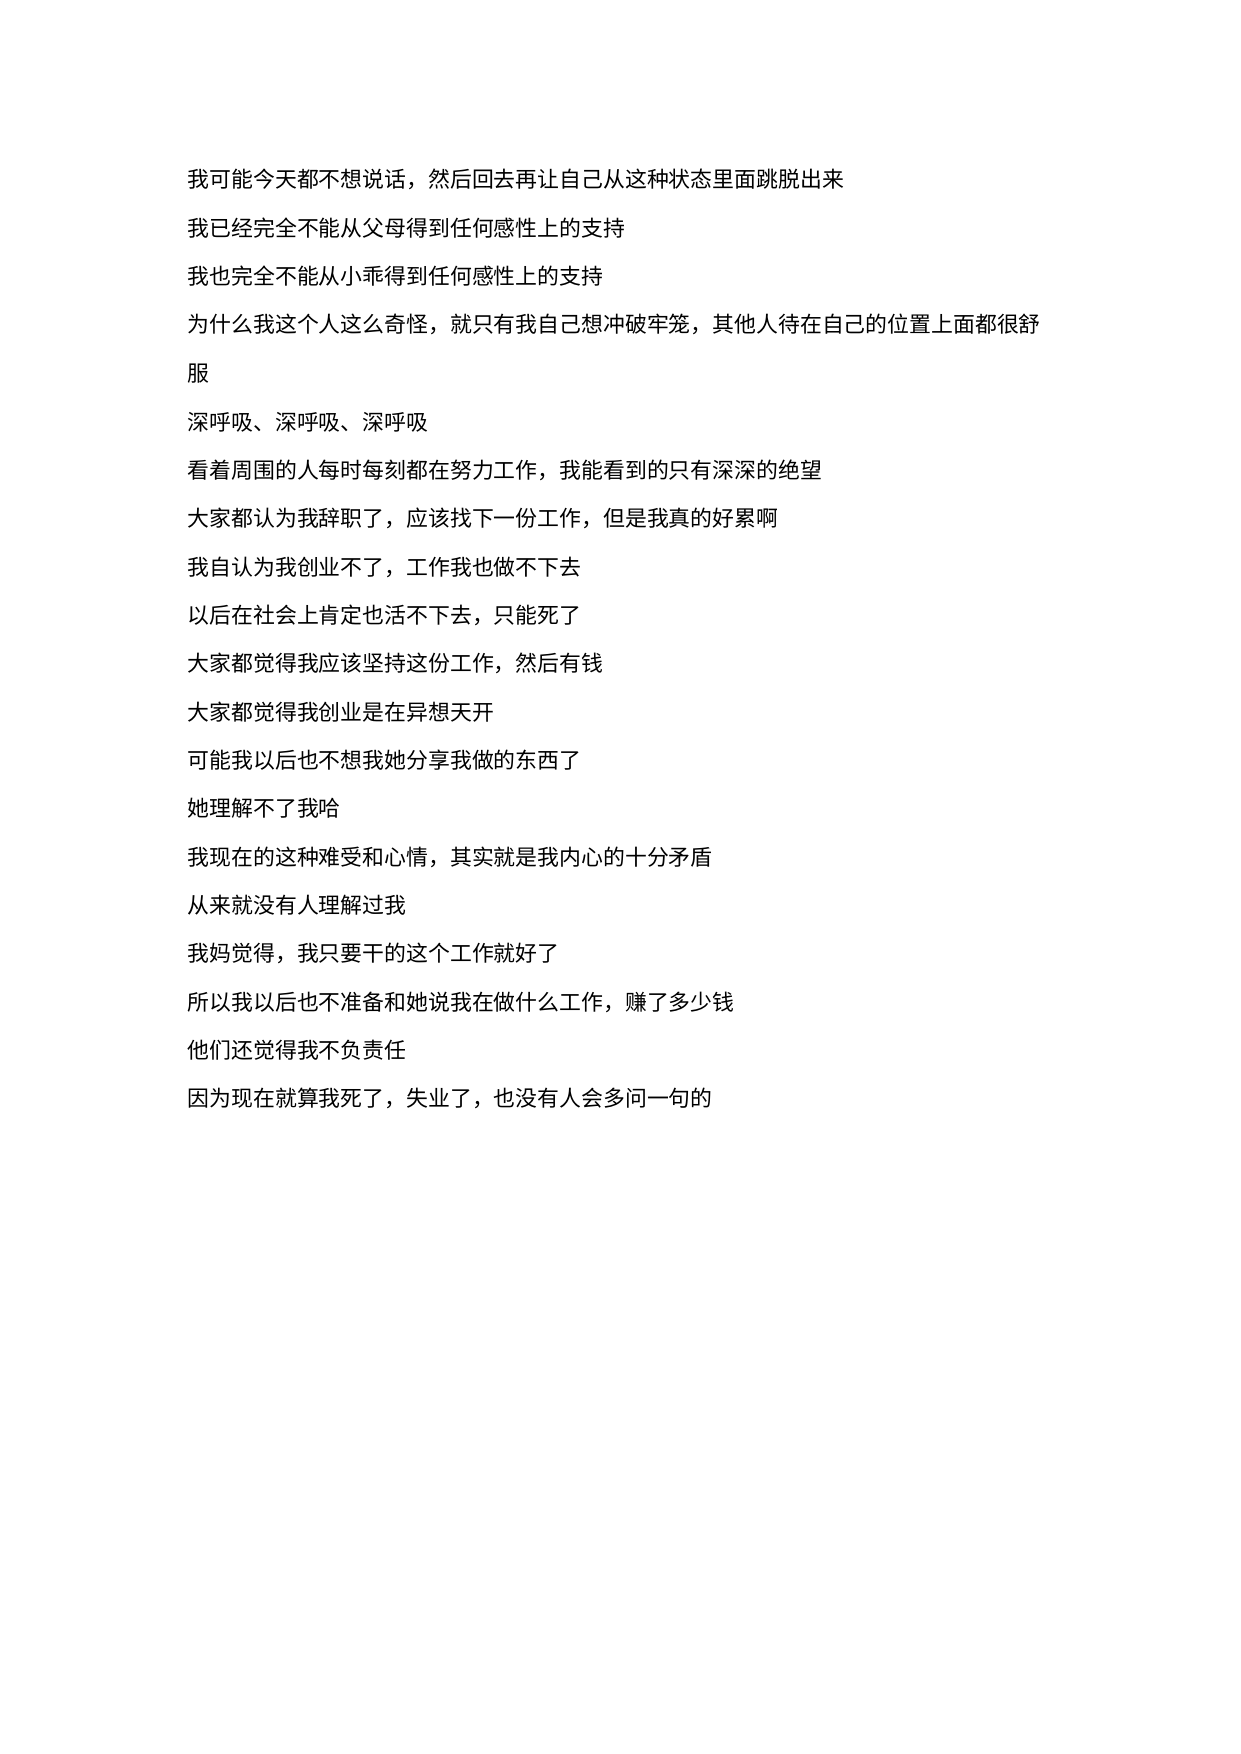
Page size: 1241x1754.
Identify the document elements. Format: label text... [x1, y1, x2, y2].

text 大家都觉得我创业是在异想天开 [187, 694, 1053, 727]
text 我也完全不能从小乖得到任何感性上的支持 [187, 259, 1053, 291]
text 深呼吸、深呼吸、深呼吸 [187, 404, 1053, 437]
text 所以我以后也不准备和她说我在做什么工作，赚了多少钱 [187, 984, 1053, 1017]
text 因为现在就算我死了，失业了，也没有人会多问一句的 [187, 1081, 1053, 1113]
text 从来就没有人理解过我 [187, 887, 1053, 920]
text 为什么我这个人这么奇怪，就只有我自己想冲破牢笼，其他人待在自己的位置上面都很舒服 [187, 307, 1053, 388]
text 我可能今天都不想说话，然后回去再让自己从这种状态里面跳脱出来 [187, 162, 1053, 194]
text 他们还觉得我不负责任 [187, 1032, 1053, 1065]
text 我已经完全不能从父母得到任何感性上的支持 [187, 210, 1053, 243]
text 大家都觉得我应该坚持这份工作，然后有钱 [187, 646, 1053, 678]
text 看着周围的人每时每刻都在努力工作，我能看到的只有深深的绝望 [187, 452, 1053, 485]
text 大家都认为我辞职了，应该找下一份工作，但是我真的好累啊 [187, 501, 1053, 533]
text 我现在的这种难受和心情，其实就是我内心的十分矛盾 [187, 839, 1053, 872]
text 以后在社会上肯定也活不下去，只能死了 [187, 597, 1053, 630]
text 我妈觉得，我只要干的这个工作就好了 [187, 936, 1053, 968]
text 可能我以后也不想我她分享我做的东西了 [187, 742, 1053, 775]
text 我自认为我创业不了，工作我也做不下去 [187, 549, 1053, 582]
text 她理解不了我哈 [187, 791, 1053, 823]
